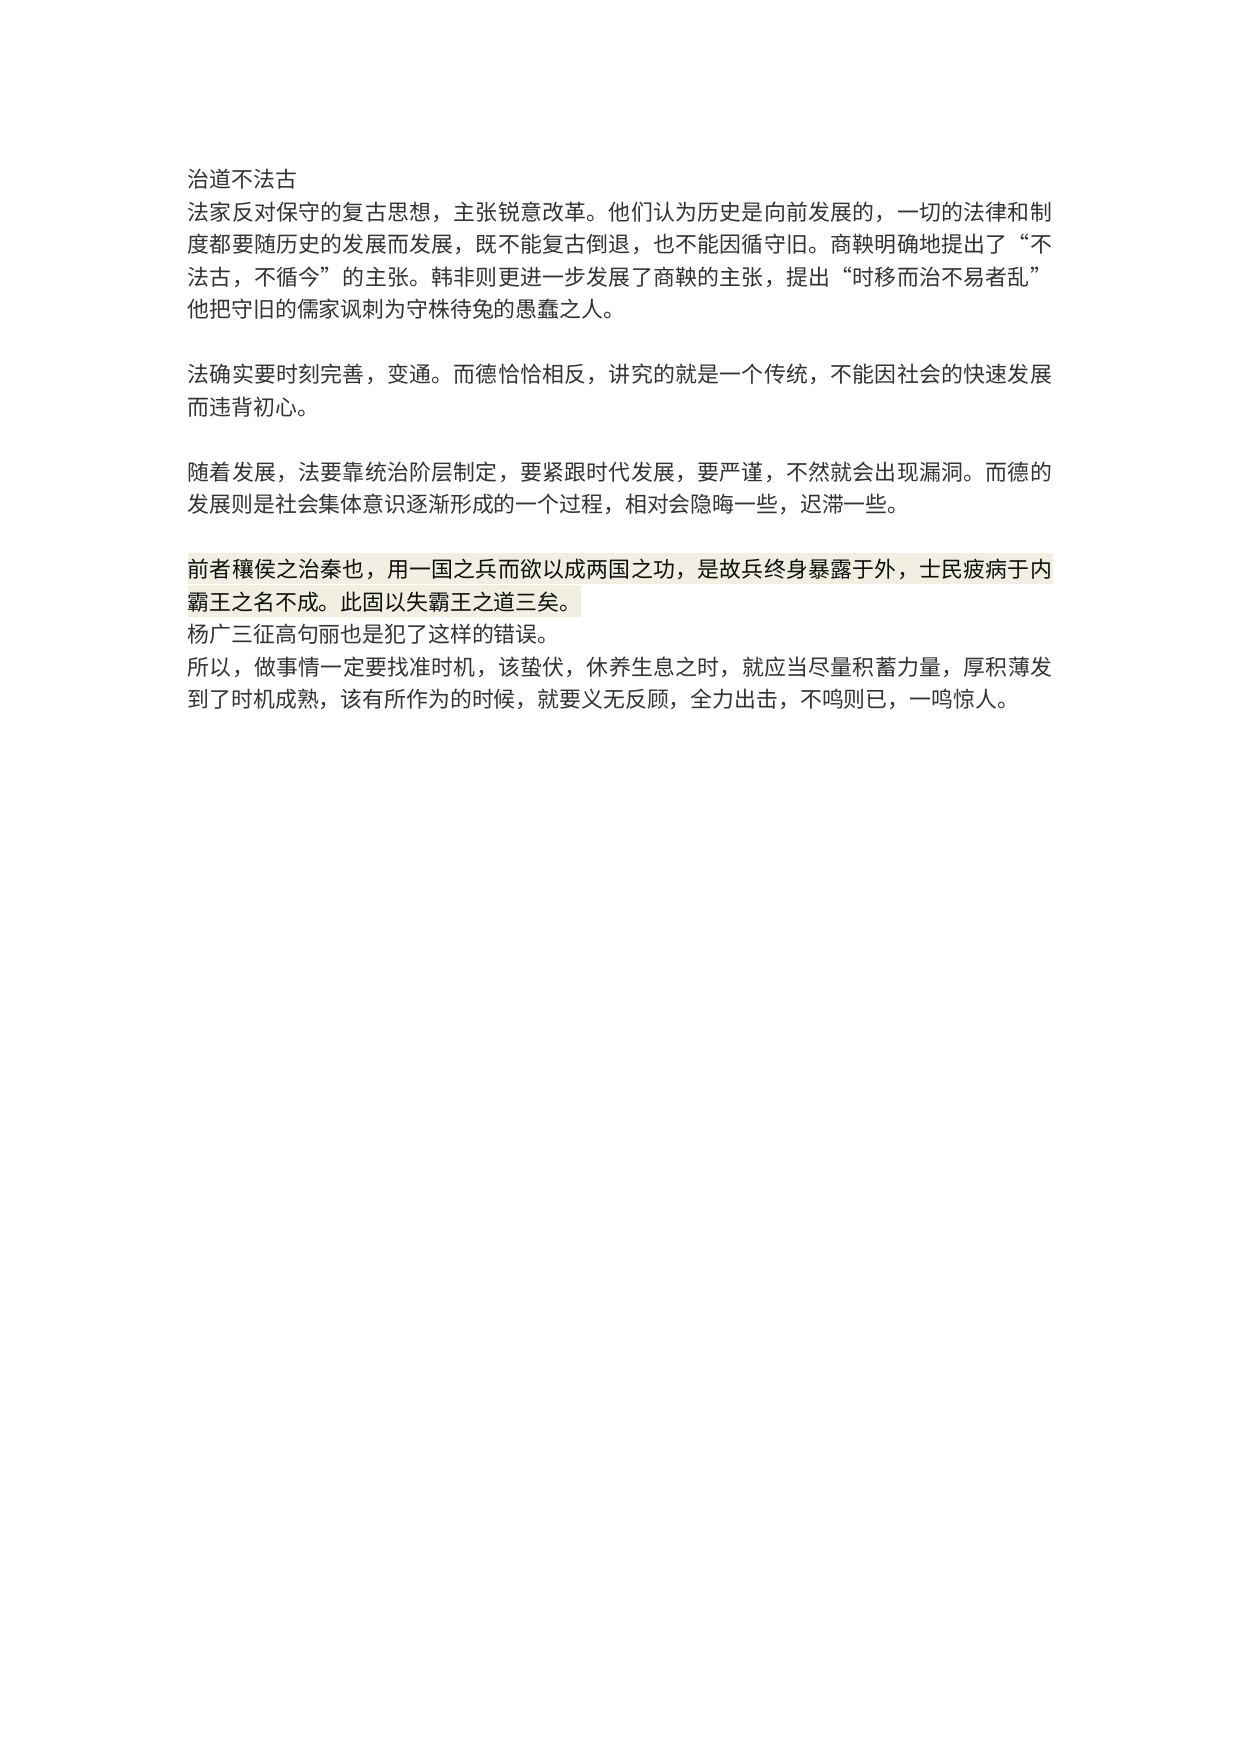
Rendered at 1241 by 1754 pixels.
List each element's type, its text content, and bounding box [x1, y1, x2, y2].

text 前者穰侯之治秦也，用一国之兵而欲以成两国之功，是故兵终身暴露于外，士民疲病于内，霸王之名不成。此固以失霸王之道三矣。 [187, 552, 1053, 617]
text 所以，做事情一定要找准时机，该蛰伏，休养生息之时，就应当尽量积蓄力量，厚积薄发。到了时机成熟，该有所作为的时候，就要义无反顾，全力出击，不鸣则已，一鸣惊人。 [187, 649, 1053, 714]
text 法家反对保守的复古思想，主张锐意改革。他们认为历史是向前发展的，一切的法律和制度都要随历史的发展而发展，既不能复古倒退，也不能因循守旧。商鞅明确地提出了“不法古，不循今”的主张。韩非则更进一步发展了商鞅的主张，提出“时移而治不易者乱”，他把守旧的儒家讽刺为守株待兔的愚蠢之人。 [187, 194, 1053, 324]
text 治道不法古 [187, 162, 1053, 194]
text 随着发展，法要靠统治阶层制定，要紧跟时代发展，要严谨，不然就会出现漏洞。而德的发展则是社会集体意识逐渐形成的一个过程，相对会隐晦一些，迟滞一些。 [187, 454, 1053, 519]
text 杨广三征高句丽也是犯了这样的错误。 [187, 617, 1053, 649]
text 法确实要时刻完善，变通。而德恰恰相反，讲究的就是一个传统，不能因社会的快速发展而违背初心。 [187, 357, 1053, 422]
